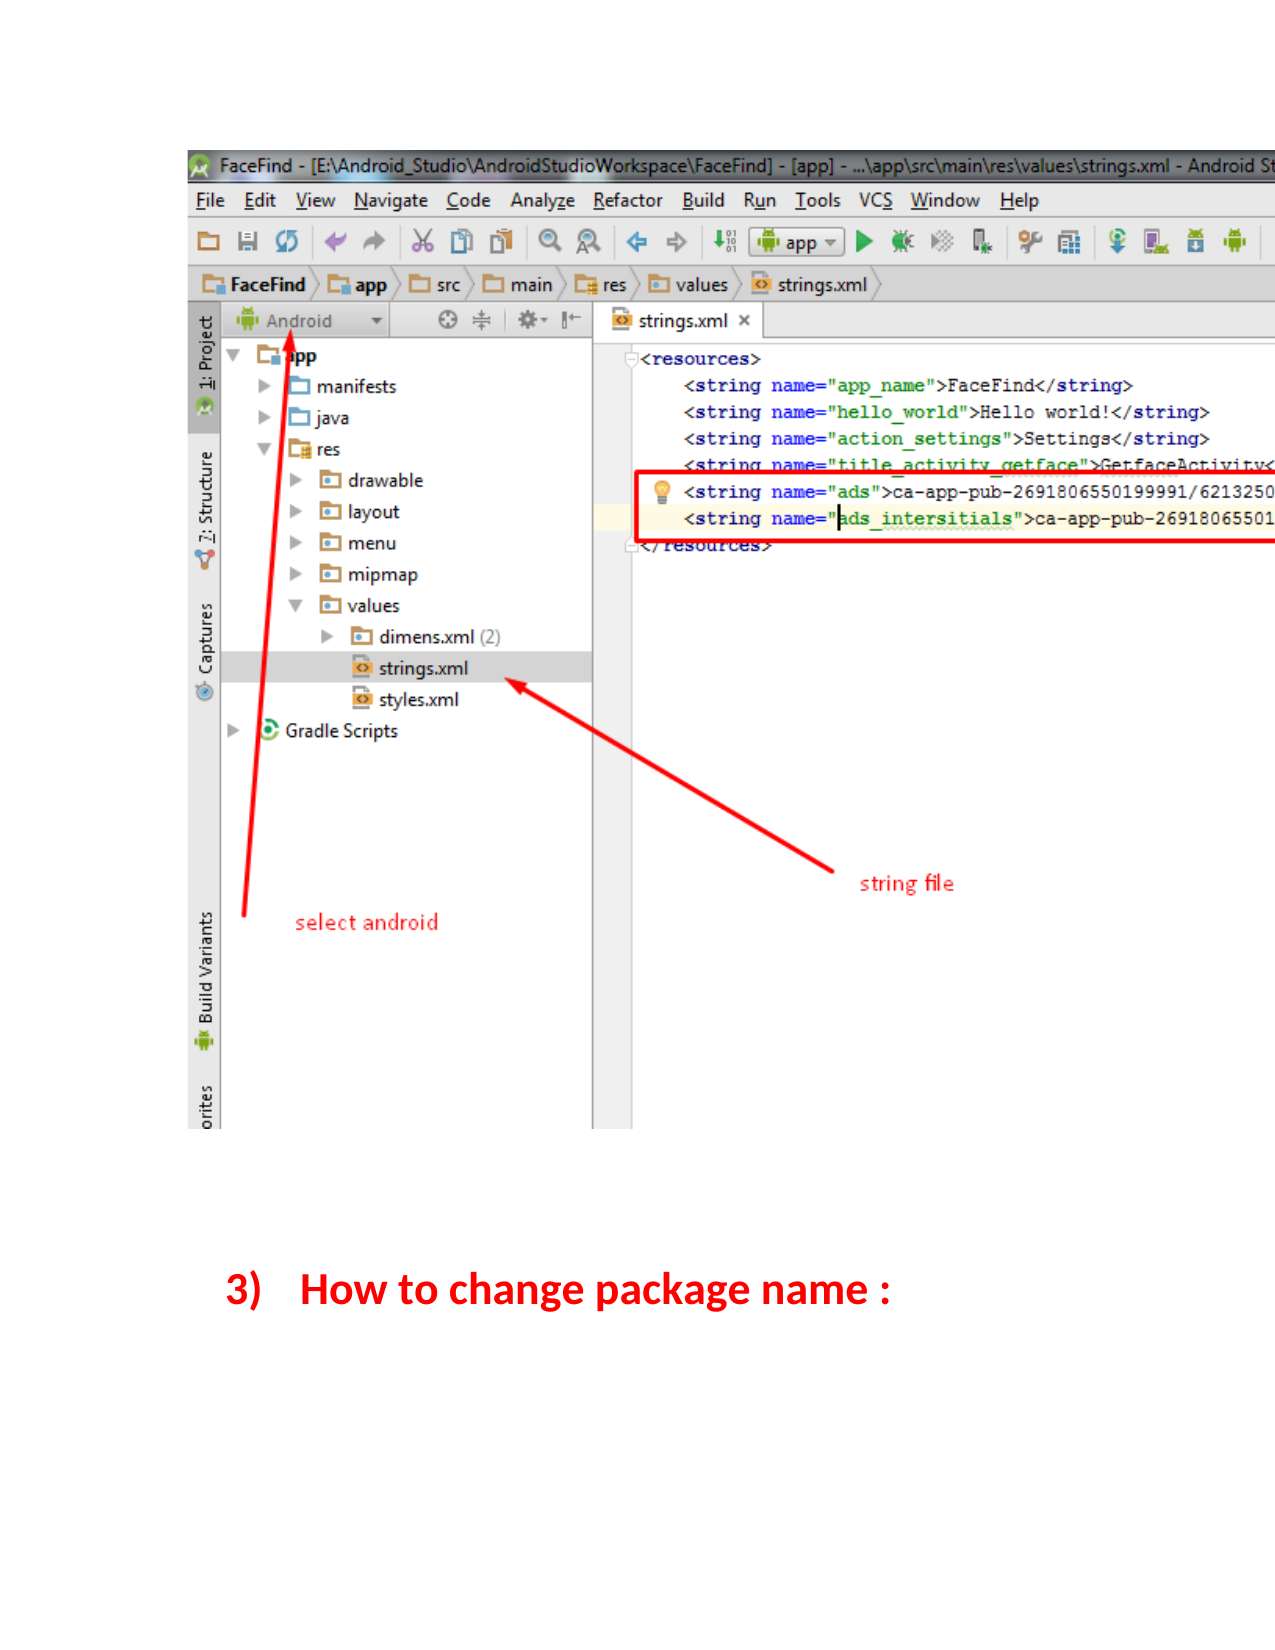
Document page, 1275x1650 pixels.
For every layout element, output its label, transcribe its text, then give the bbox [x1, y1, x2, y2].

list How to change package name : [225, 1260, 1125, 1316]
picture [187, 150, 1275, 1129]
